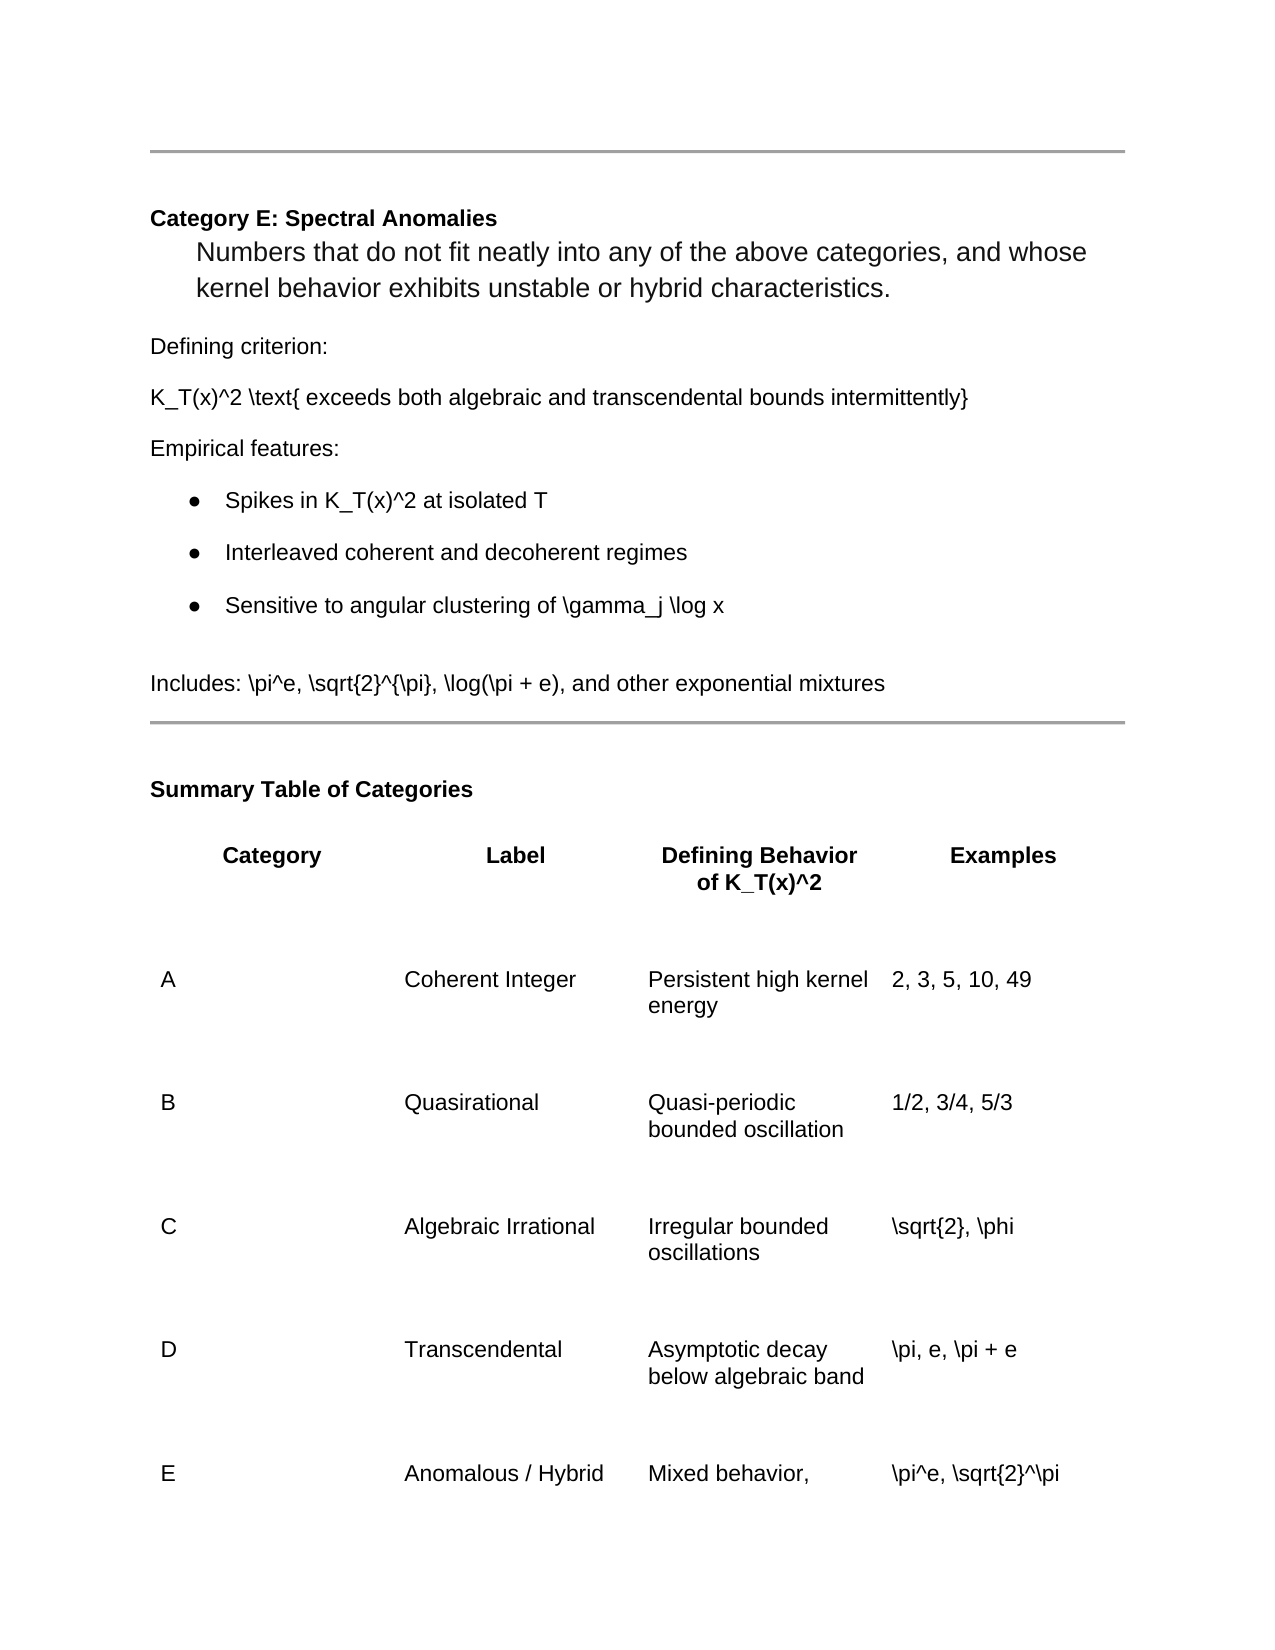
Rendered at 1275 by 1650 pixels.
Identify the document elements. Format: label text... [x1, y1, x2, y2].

list Sensitive to angular clustering of \gamma_j \log x [187, 592, 1125, 645]
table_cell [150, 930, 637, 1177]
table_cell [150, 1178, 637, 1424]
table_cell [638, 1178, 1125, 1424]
subtitle Summary Table of Categories [150, 776, 1125, 803]
text Empirical features: [150, 435, 1125, 462]
text Includes: \pi^e, \sqrt{2}^{\pi}, \log(\pi + e), and other exponential mixtures [150, 670, 1125, 696]
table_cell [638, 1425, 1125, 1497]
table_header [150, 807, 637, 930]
subtitle Category E: Spectral Anomalies [150, 205, 1125, 232]
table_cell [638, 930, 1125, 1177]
text Numbers that do not fit neatly into any of the above categories, and whose kernel behavior exhibits unstable or hybrid characteristics. [196, 236, 1125, 303]
list Spikes in K_T(x)^2 at isolated T [187, 487, 1125, 539]
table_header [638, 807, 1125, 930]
text Defining criterion: [150, 333, 1125, 359]
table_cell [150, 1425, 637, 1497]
text K_T(x)^2 \text{ exceeds both algebraic and transcendental bounds intermittently} [150, 384, 1125, 410]
list Interleaved coherent and decoherent regimes [187, 539, 1125, 592]
